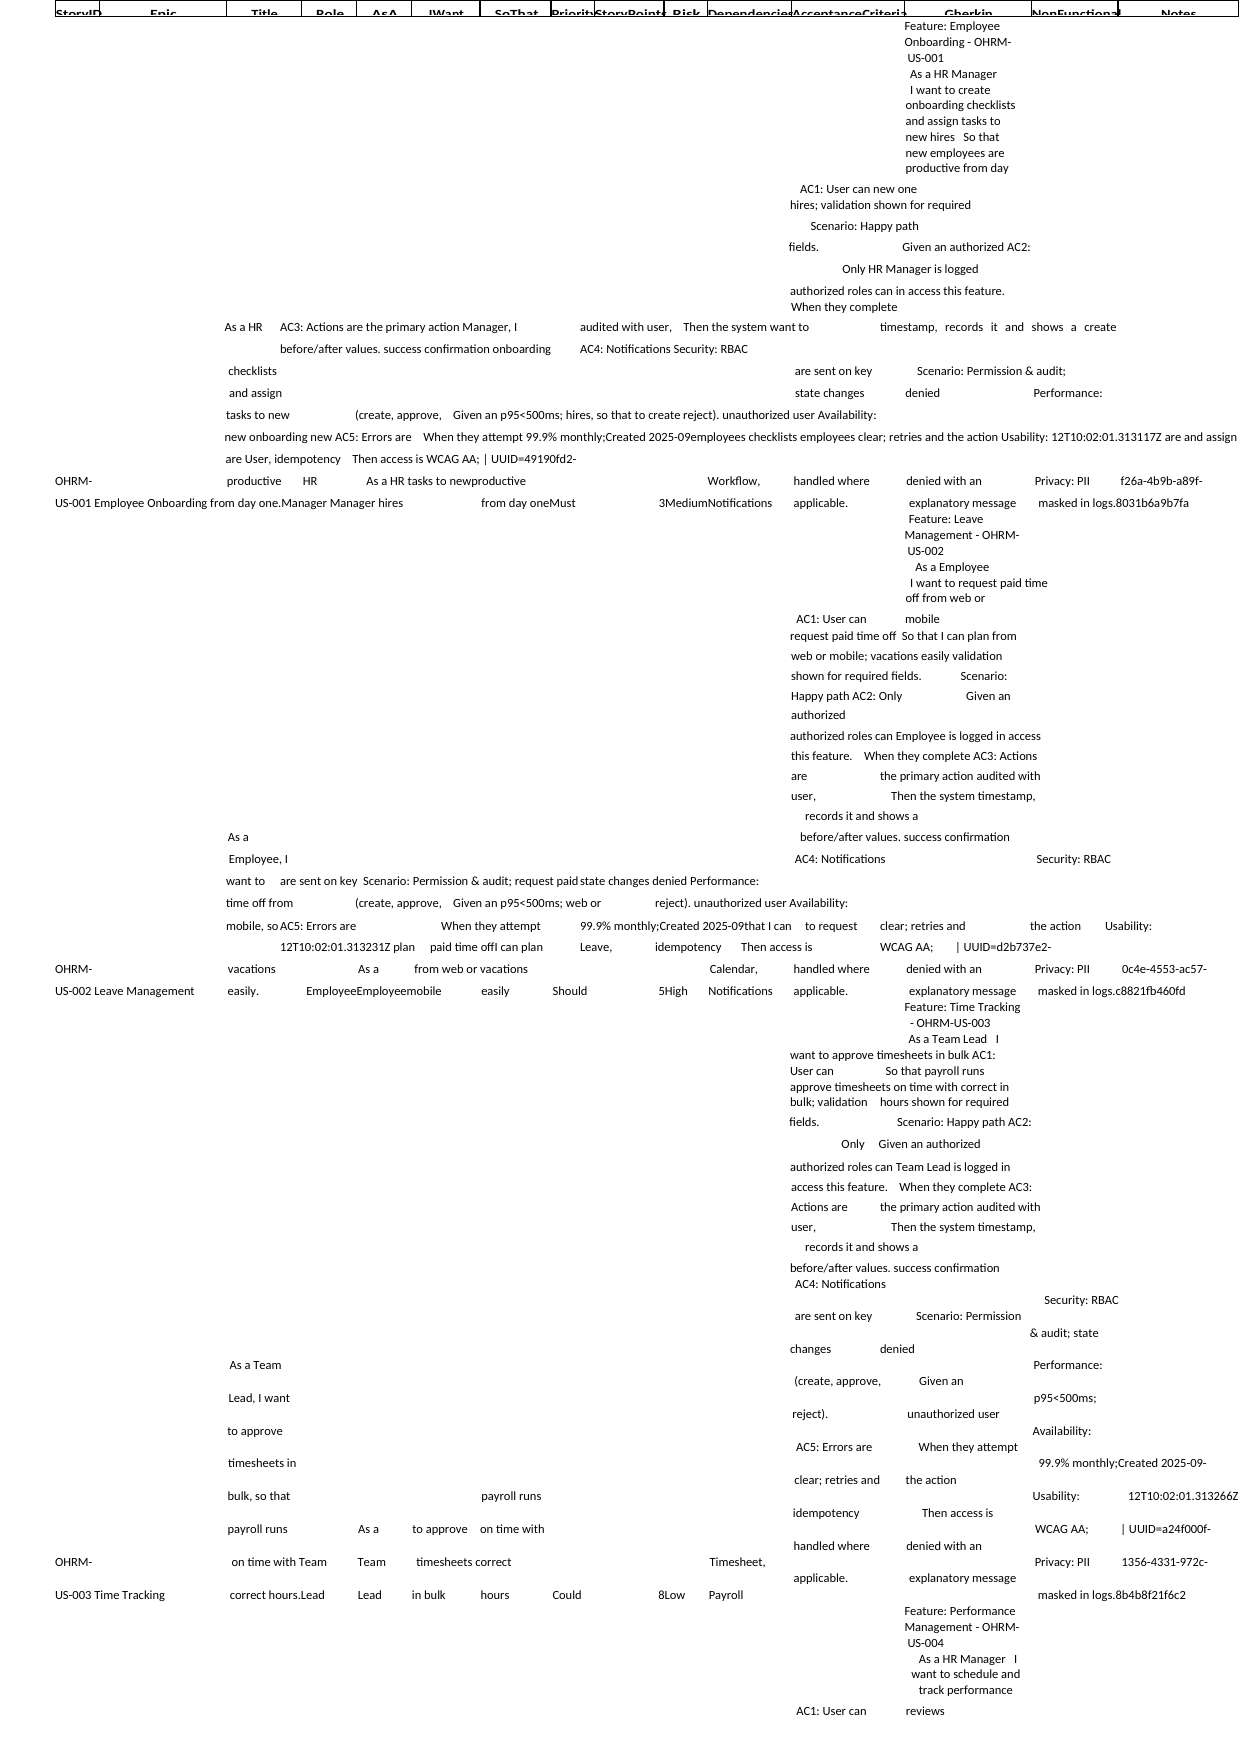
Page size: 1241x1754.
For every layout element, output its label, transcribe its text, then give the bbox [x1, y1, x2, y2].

text As a before/after values. success confirmation [55, 829, 1239, 844]
text mobile, so AC5: Errors are When they attempt 99.9% monthly;Created 2025-09that I can to request clear; retries and the action Usability: 12T10:02:01.313231Z plan paid time offI can plan Leave, idempotency Then access is WCAG AA; | UUID=d2b737e2- [226, 918, 1239, 955]
text fields. Scenario: Happy path AC2: Only Given an authorized [778, 1115, 1043, 1152]
text time off from (create, approve, Given an p95<500ms; web or reject). unauthorized user Availability: [226, 896, 1122, 911]
text timesheets in 99.9% monthly;Created 2025-09- [55, 1456, 1239, 1471]
text (create, approve, Given an [55, 1373, 1239, 1389]
text As a Team Lead I want to approve timesheets in bulk AC1: User can So that payroll runs approve timesheets on time with correct in bulk; validation hours shown for required [790, 1032, 1017, 1110]
text applicable. explanatory message [55, 1570, 1239, 1586]
text OHRM- vacations As a from web or vacations Calendar, handled where denied with an Privacy: PII 0c4e-4553-ac57- [55, 962, 1239, 977]
text authorized roles can Employee is logged in access this feature. When they complete AC3: Actions are the primary action audited with user, Then the system timestamp, records it and shows a [790, 728, 1042, 824]
text tasks to new (create, approve, Given an p95<500ms; hires, so that to create reject). unauthorized user Availability: [226, 407, 1129, 422]
text Feature: Leave [778, 511, 1114, 526]
text Lead, I want p95<500ms; [55, 1390, 1239, 1405]
text As a Employee [778, 559, 1121, 574]
text As a HR AC3: Actions are the primary action Manager, I audited with user, Then the system want to timestamp, records it and shows a create before/after values. success confirmation onboarding AC4: Notifications Security: RBAC [224, 319, 1117, 356]
text to approve Availability: [55, 1423, 1239, 1438]
text Feature: Employee [904, 17, 1239, 33]
text AC5: Errors are When they attempt [55, 1439, 1239, 1454]
text are sent on key Scenario: Permission [55, 1309, 1239, 1324]
text checklists are sent on key Scenario: Permission & audit; [55, 363, 1239, 378]
text Feature: Time Tracking [904, 999, 1239, 1015]
text want to are sent on key Scenario: Permission & audit; request paid state changes denied Performance: [226, 873, 1114, 889]
text I want to create onboarding checklists and assign tasks to new hires So that new employees are productive from day [904, 82, 1023, 176]
text Feature: Performance [904, 1603, 1239, 1618]
text authorized roles can Team Lead is logged in access this feature. When they complete AC3: Actions are the primary action audited with user, Then the system timestamp, records it and shows a [790, 1159, 1042, 1255]
text US-004 [778, 1635, 1073, 1650]
text OHRM- on time with Team Team timesheets correct Timesheet, Privacy: PII 1356-4331-972c- [55, 1554, 1239, 1570]
text I want to request paid time off from web or [904, 575, 1052, 606]
text US-001 Employee Onboarding from day one.Manager Manager hires from day oneMust 3MediumNotifications applicable. explanatory message masked in logs.8031b6a9b7fa [55, 495, 1239, 510]
text Employee, I AC4: Notifications Security: RBAC [55, 851, 1239, 867]
text handled where denied with an [55, 1538, 1239, 1553]
text Management - OHRM- [904, 1619, 1239, 1634]
text Onboarding - OHRM- [904, 34, 1239, 49]
text payroll runs As a to approve on time with WCAG AA; | UUID=a24f000f- [55, 1521, 1239, 1537]
text US-002 Leave Management easily. EmployeeEmployeemobile easily Should 5High Notifications applicable. explanatory message masked in logs.c8821fb460fd [55, 983, 1239, 999]
text hires; validation shown for required Scenario: Happy path [790, 197, 1030, 233]
text US-003 Time Tracking correct hours.Lead Lead in bulk hours Could 8Low Payroll masked in logs.8b4b8f21f6c2 [55, 1587, 1239, 1602]
text - OHRM-US-003 [778, 1016, 1122, 1031]
text idempotency Then access is [55, 1505, 1239, 1520]
text bulk, so that payroll runs Usability: 12T10:02:01.313266Z [55, 1488, 1239, 1504]
text Management - OHRM- [904, 527, 1239, 542]
text before/after values. success confirmation [790, 1260, 1239, 1275]
text authorized roles can in access this feature. When they complete [790, 283, 1030, 314]
text As a HR Manager [904, 66, 1239, 81]
text As a Team Performance: [55, 1357, 1239, 1372]
text US-002 [778, 543, 1073, 558]
text AC1: User can reviews [55, 1703, 1239, 1719]
text AC4: Notifications [778, 1276, 903, 1291]
text OHRM- productive HR As a HR tasks to newproductive Workflow, handled where denied with an Privacy: PII f26a-4b9b-a89f- [55, 473, 1239, 488]
text reject). unauthorized user [55, 1406, 1239, 1422]
text As a HR Manager I want to schedule and track performance [903, 1651, 1028, 1698]
text & audit; state changes denied [790, 1325, 1100, 1356]
text request paid time off So that I can plan from web or mobile; vacations easily validation shown for required fields. Scenario: Happy path AC2: Only Given an authorized [790, 628, 1030, 723]
text and assign state changes denied Performance: [55, 385, 1239, 400]
text AC1: User can mobile [55, 612, 1239, 627]
text US-001 [778, 50, 1073, 65]
text Security: RBAC [765, 1292, 1118, 1307]
text AC1: User can new one [778, 181, 939, 197]
text fields. Given an authorized AC2: Only HR Manager is logged [778, 239, 1042, 276]
text clear; retries and the action [55, 1472, 1239, 1487]
text new onboarding new AC5: Errors are When they attempt 99.9% monthly;Created 2025-09employees checklists employees clear; retries and the action Usability: 12T10:02:01.313117Z are and assign are User, idempotency Then access is WCAG AA; | UUID=49190fd2- [224, 429, 1240, 467]
